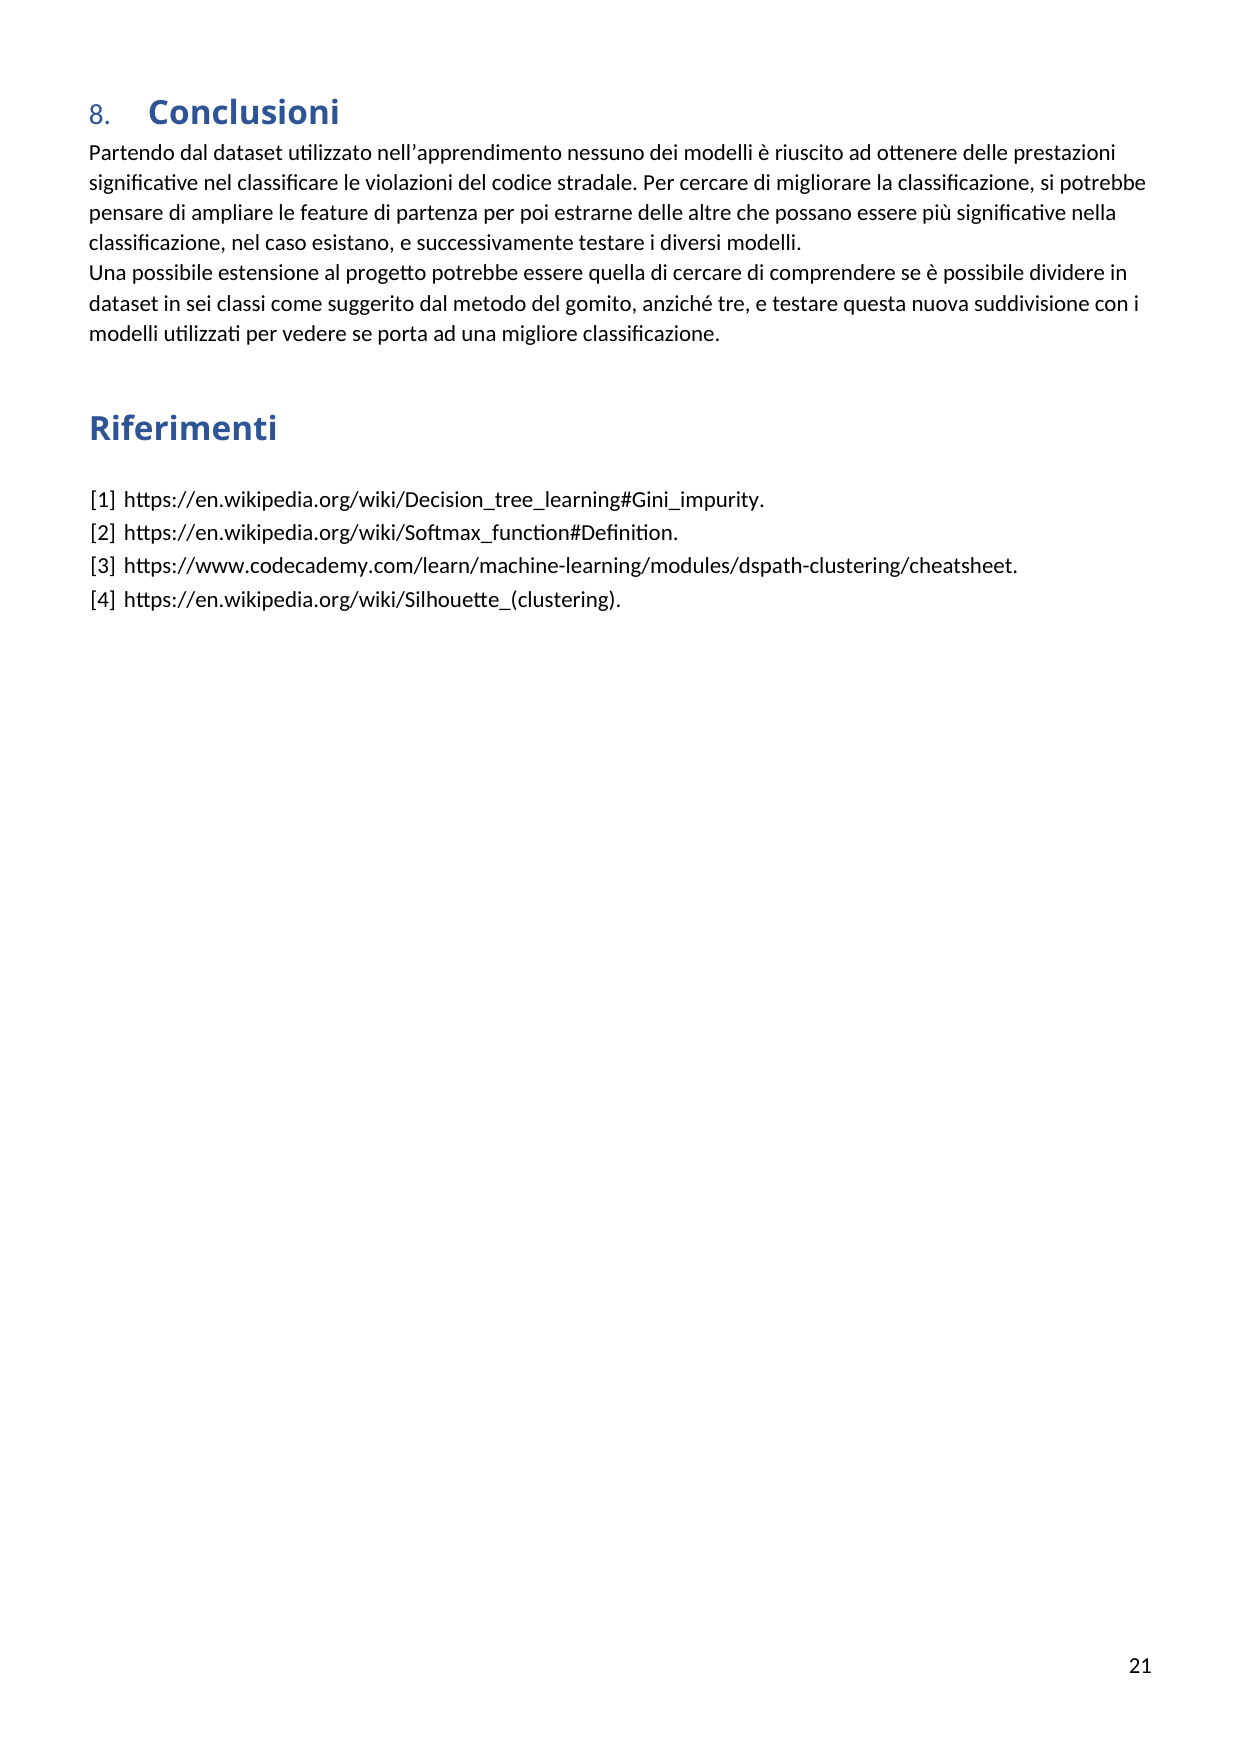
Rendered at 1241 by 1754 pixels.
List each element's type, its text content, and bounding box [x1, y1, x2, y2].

text Una possibile estensione al progetto potrebbe essere quella di cercare di comprendere se è possibile dividere in dataset in sei classi come suggerito dal metodo del gomito, anziché tre, e testare questa nuova suddivisione con i modelli utilizzati per vedere se porta ad una migliore classificazione. [89, 258, 1152, 347]
list Conclusioni [89, 89, 1152, 134]
text Partendo dal dataset utilizzato nell’apprendimento nessuno dei modelli è riuscito ad ottenere delle prestazioni significative nel classificare le violazioni del codice stradale. Per cercare di migliorare la classificazione, si potrebbe pensare di ampliare le feature di partenza per poi estrarne delle altre che possano essere più significative nella classificazione, nel caso esistano, e successivamente testare i diversi modelli. [89, 138, 1152, 256]
